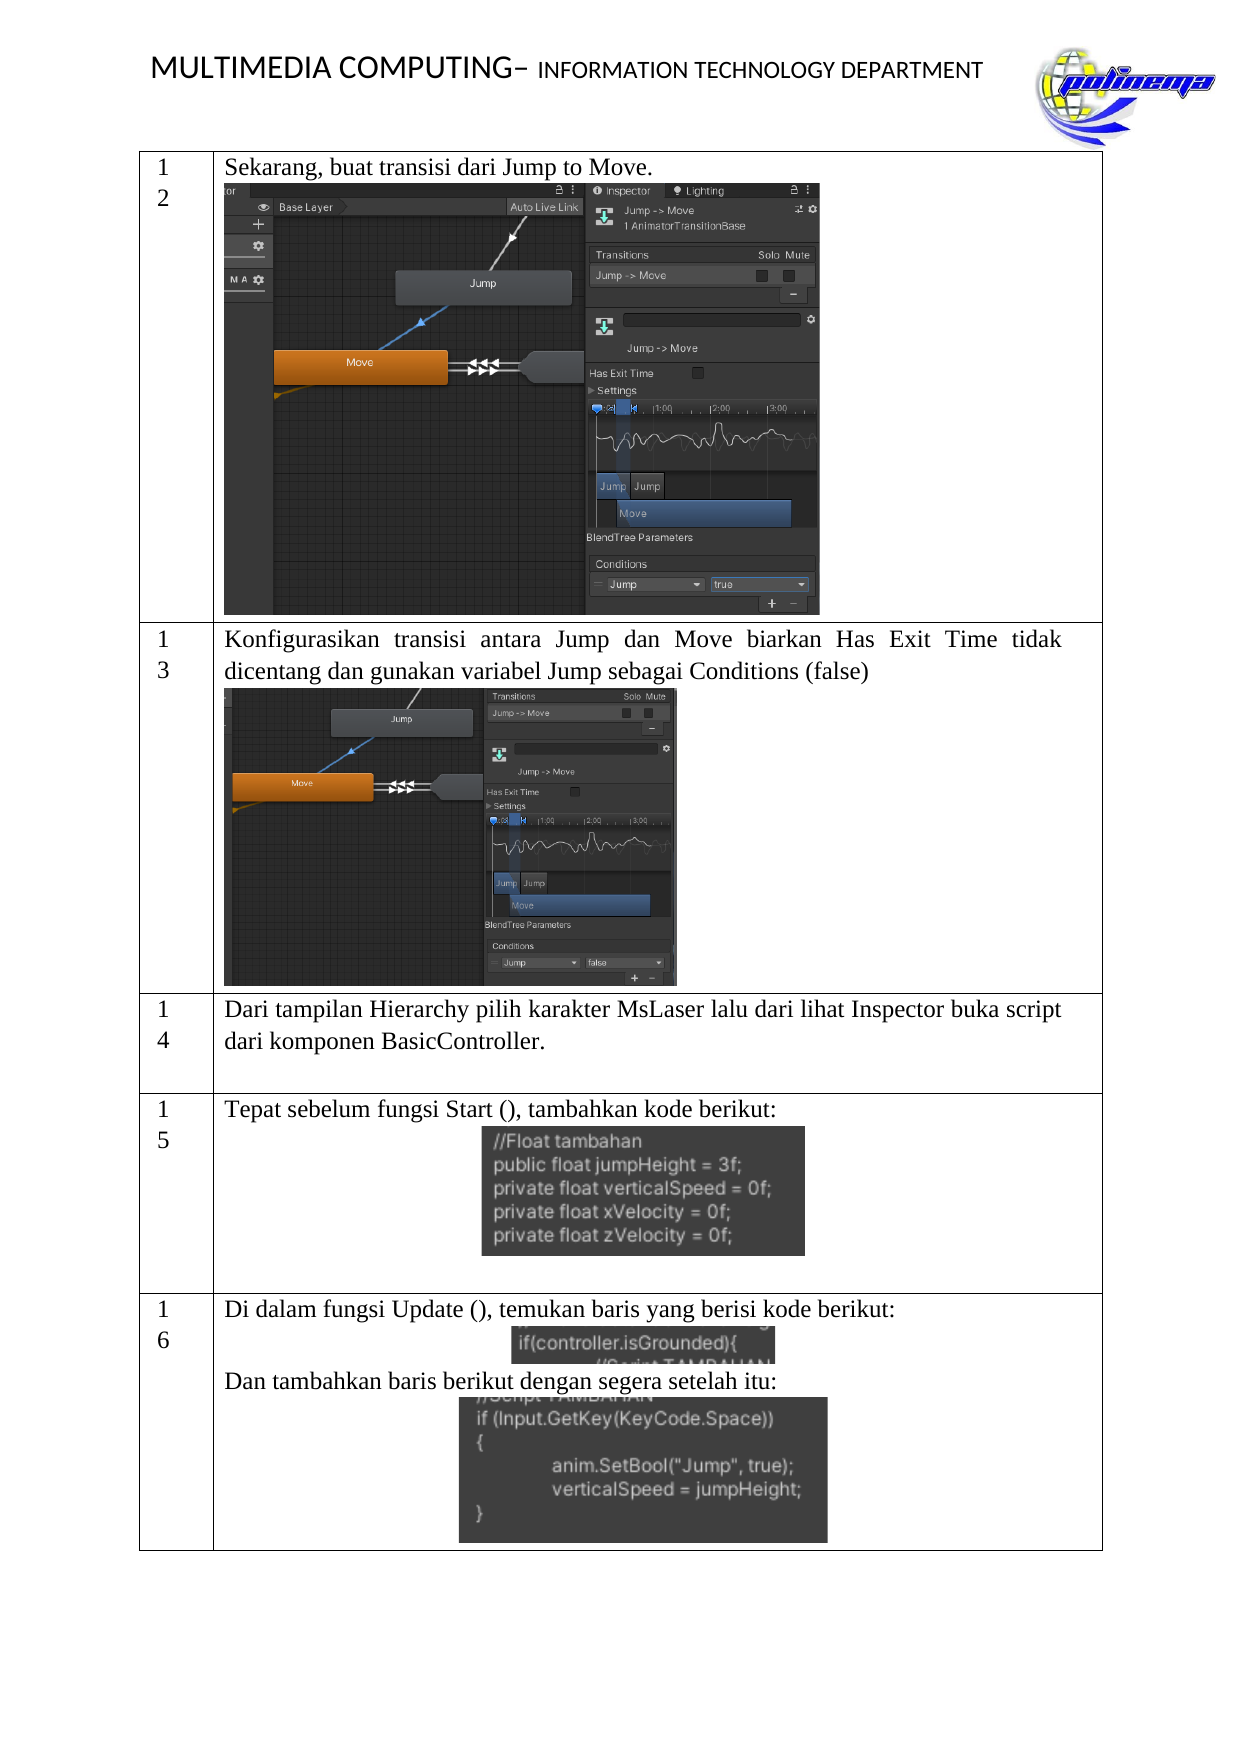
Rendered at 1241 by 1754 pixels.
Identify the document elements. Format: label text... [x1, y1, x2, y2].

table_cell 15 [140, 1094, 213, 1293]
table_cell 12 [140, 152, 213, 622]
table_cell 13 [140, 623, 213, 992]
table_cell 14 [140, 994, 213, 1093]
table_cell Di dalam fungsi Update (), temukan baris yang berisi kode berikut: Dan tambahkan baris berikut dengan segera setelah itu: [214, 1294, 1102, 1549]
table_cell Dari tampilan Hierarchy pilih karakter MsLaser lalu dari lihat Inspector buka script dari komponen BasicController. [214, 994, 1102, 1093]
table_cell Tepat sebelum fungsi Start (), tambahkan kode berikut: [214, 1094, 1102, 1293]
picture [1034, 46, 1216, 150]
table_cell 16 [140, 1294, 213, 1549]
picture [481, 1126, 805, 1256]
picture [458, 1397, 828, 1543]
table_cell Sekarang, buat transisi dari Jump to Move. [214, 152, 1102, 622]
table_cell Konfigurasikan transisi antara Jump dan Move biarkan Has Exit Time tidak dicentang dan gunakan variabel Jump sebagai Conditions (false) [214, 623, 1102, 992]
picture [224, 183, 820, 615]
picture [511, 1326, 776, 1364]
picture [224, 688, 677, 986]
